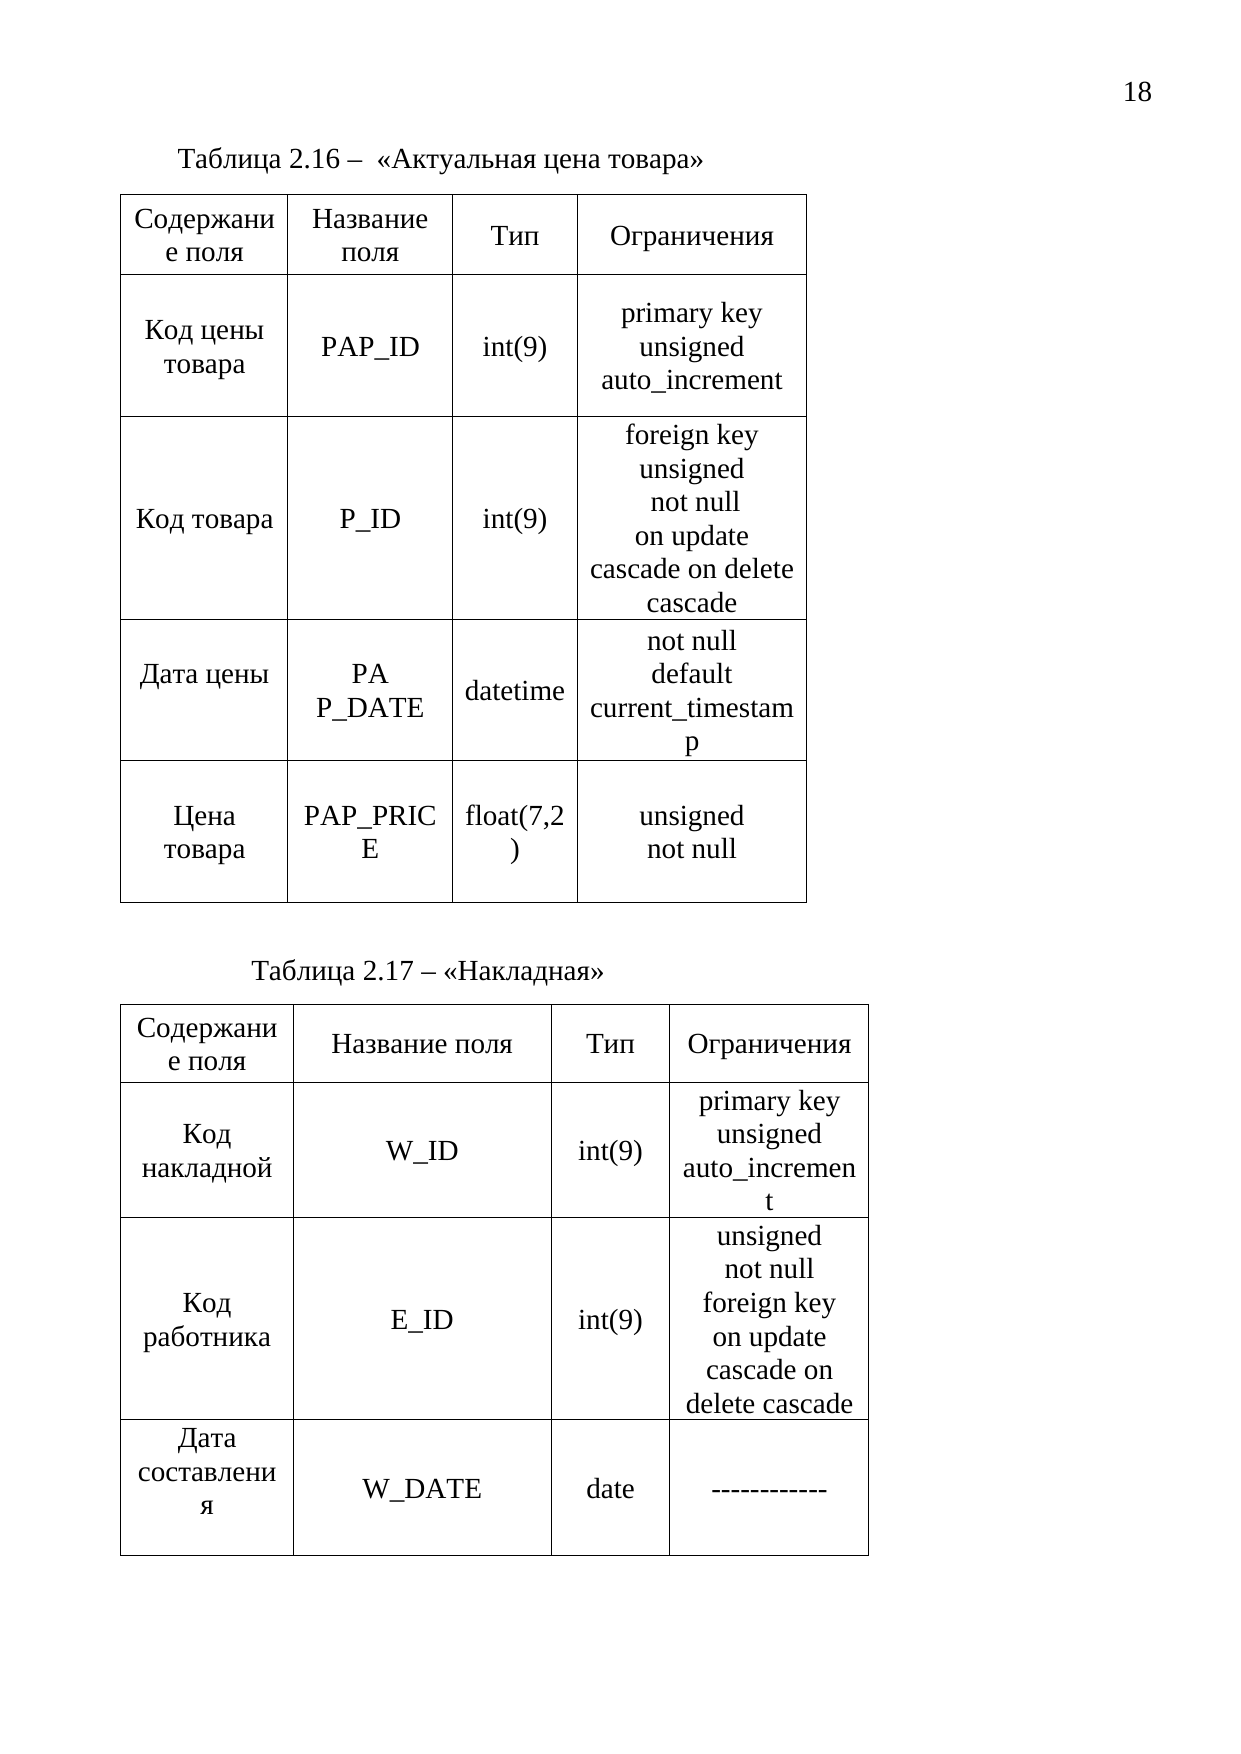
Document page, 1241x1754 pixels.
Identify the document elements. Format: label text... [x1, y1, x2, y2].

table_cell unsigned not null foreign key on update cascade on delete cascade [670, 1218, 868, 1419]
table_cell unsigned not null [578, 761, 806, 902]
table_cell date [552, 1420, 669, 1554]
table_cell int(9) [552, 1218, 669, 1419]
table_cell P_ID [288, 417, 452, 618]
table_cell int(9) [453, 275, 577, 416]
table_cell PAP_ID [288, 275, 452, 416]
table_cell Цена товара [121, 761, 287, 902]
table_cell Код работника [121, 1218, 293, 1419]
table_cell W_DATE [294, 1420, 551, 1554]
text Таблица 2.16 – «Актуальная цена товара» [177, 141, 1152, 174]
table_cell Код товара [121, 417, 287, 618]
table_cell not null default current_timestamp [578, 620, 806, 760]
table_header Название поля [288, 195, 452, 274]
table_header Содержание поля [121, 195, 287, 274]
table_cell float(7,2) [453, 761, 577, 902]
text Таблица 2.17 – «Накладная» [177, 953, 1152, 987]
table_cell Код накладной [121, 1083, 293, 1217]
table_header Содержание поля [121, 1005, 293, 1082]
table_header Ограничения [578, 195, 806, 274]
table_cell primary key unsigned auto_increment [670, 1083, 868, 1217]
table_cell Дата составления [121, 1420, 293, 1554]
table_cell PAP_PRICE [288, 761, 452, 902]
table_header Ограничения [670, 1005, 868, 1082]
table_cell Код цены товара [121, 275, 287, 416]
table_header Тип [552, 1005, 669, 1082]
table_cell ------------ [670, 1420, 868, 1554]
table_cell int(9) [453, 417, 577, 618]
table_cell foreign key unsigned not null on update cascade on delete cascade [578, 417, 806, 618]
table_cell datetime [453, 620, 577, 760]
table_cell int(9) [552, 1083, 669, 1217]
table_header Тип [453, 195, 577, 274]
table_cell Дата цены [121, 620, 287, 760]
table_cell E_ID [294, 1218, 551, 1419]
table_header Название поля [294, 1005, 551, 1082]
table_cell primary key unsigned auto_increment [578, 275, 806, 416]
table_cell W_ID [294, 1083, 551, 1217]
table_cell PAP_DATE [288, 620, 452, 760]
